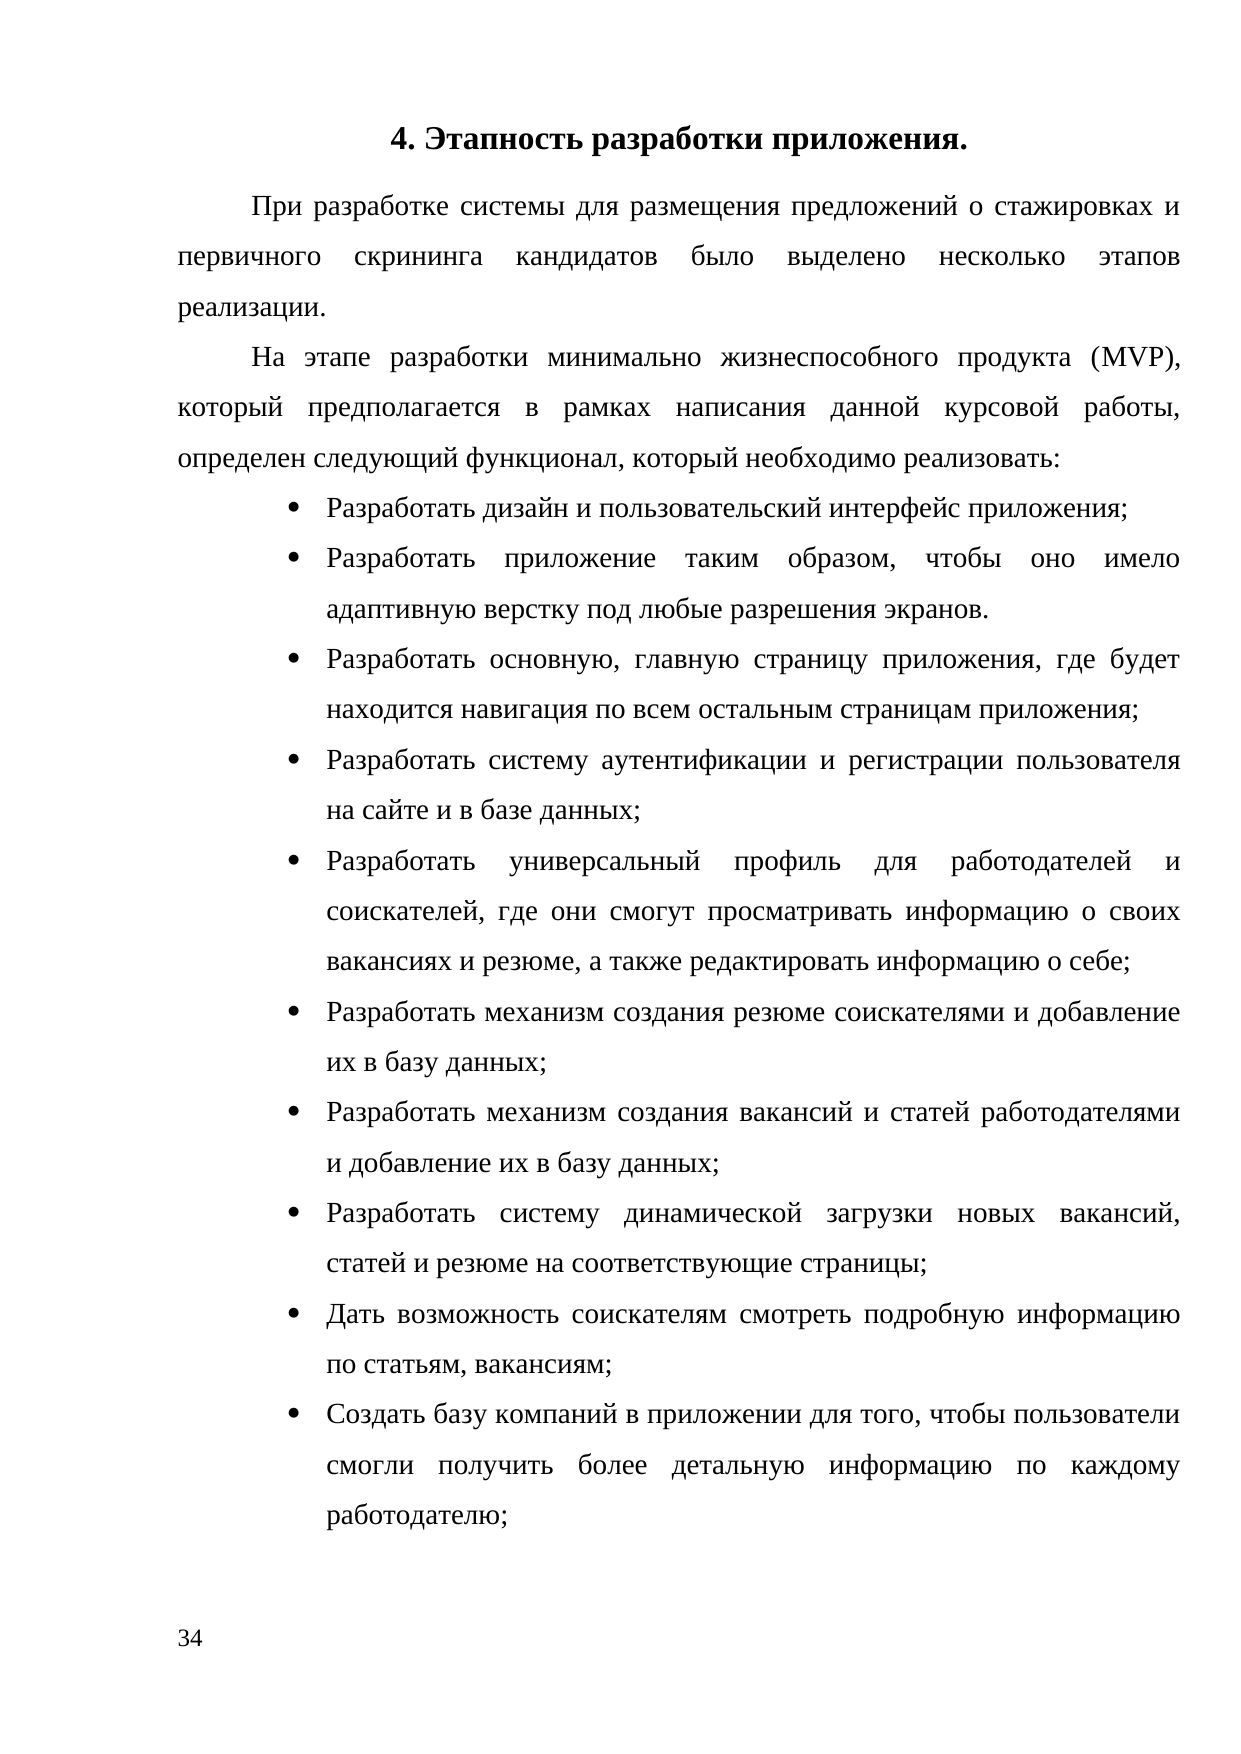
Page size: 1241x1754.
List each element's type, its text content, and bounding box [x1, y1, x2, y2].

text При разработке системы для размещения предложений о стажировках и первичного скрининга кандидатов было выделено несколько этапов реализации. [177, 188, 1181, 322]
list Создать базу компаний в приложении для того, чтобы пользователи смогли получить более детальную информацию по каждому работодателю; [288, 1397, 1181, 1531]
list Разработать основную, главную страницу приложения, где будет находится навигация по всем остальным страницам приложения; [288, 641, 1181, 725]
list Разработать механизм создания вакансий и статей работодателями и добавление их в базу данных; [288, 1094, 1181, 1178]
list Разработать универсальный профиль для работодателей и соискателей, где они смогут просматривать информацию о своих вакансиях и резюме, а также редактировать информацию о себе; [288, 843, 1181, 977]
text На этапе разработки минимально жизнеспособного продукта (MVP), который предполагается в рамках написания данной курсовой работы, определен следующий функционал, который необходимо реализовать: [177, 339, 1181, 473]
list Разработать приложение таким образом, чтобы оно имело адаптивную верстку под любые разрешения экранов. [288, 540, 1181, 624]
list Разработать дизайн и пользовательский интерфейс приложения; [288, 490, 1181, 524]
list Разработать систему динамической загрузки новых вакансий, статей и резюме на соответствующие страницы; [288, 1195, 1181, 1279]
list Дать возможность соискателям смотреть подробную информацию по статьям, вакансиям; [288, 1296, 1181, 1380]
list Разработать механизм создания резюме соискателями и добавление их в базу данных; [288, 994, 1181, 1078]
subtitle 4. Этапность разработки приложения. [177, 118, 1181, 156]
list Разработать систему аутентификации и регистрации пользователя на сайте и в базе данных; [288, 742, 1181, 826]
